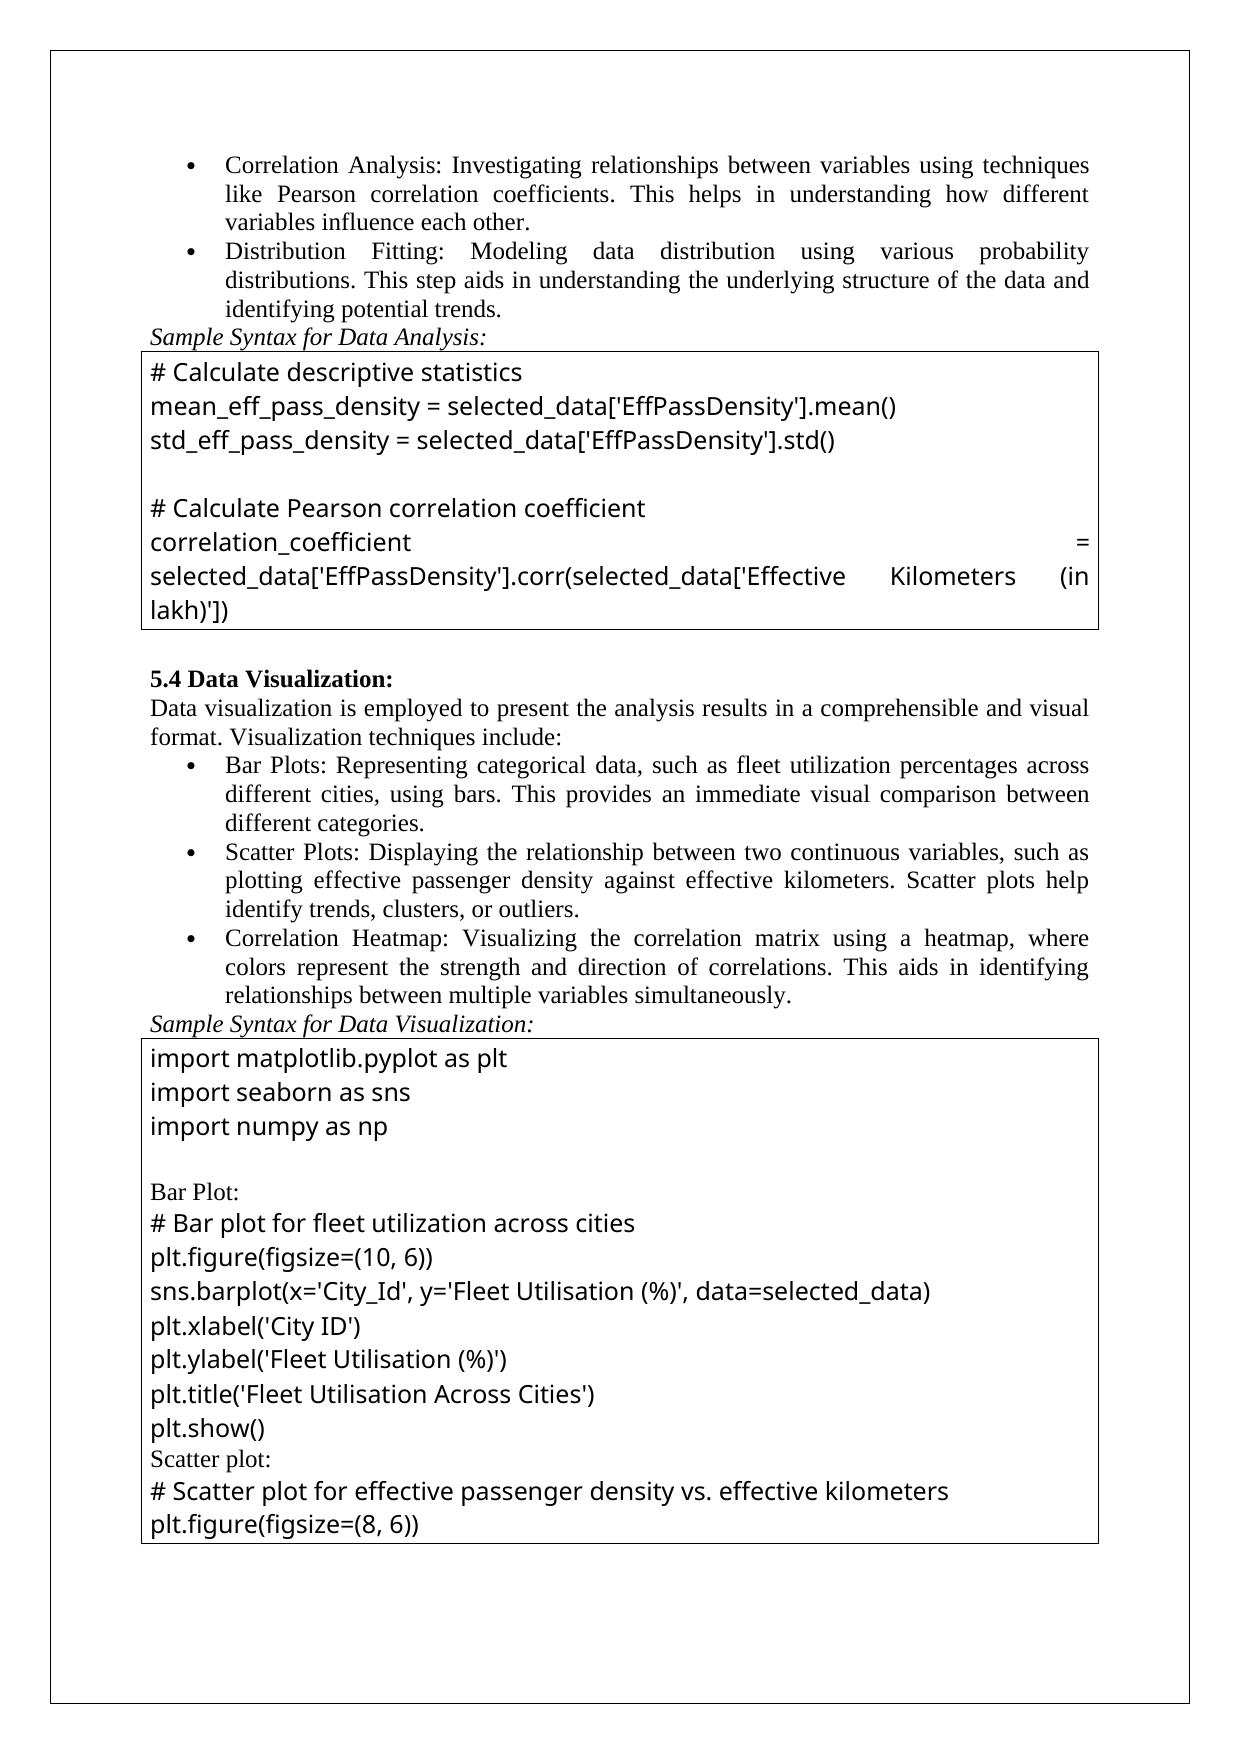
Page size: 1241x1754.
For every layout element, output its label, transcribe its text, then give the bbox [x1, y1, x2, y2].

text sns.barplot(x='City_Id', y='Fleet Utilisation (%)', data=selected_data) [150, 1274, 1090, 1308]
text import numpy as np [150, 1109, 1090, 1143]
text plt.figure(figsize=(8, 6)) [142, 1504, 1098, 1543]
text # Scatter plot for effective passenger density vs. effective kilometers [150, 1473, 1090, 1504]
text Bar Plot: [150, 1177, 1090, 1206]
text Scatter plot: [150, 1444, 1090, 1473]
text Data visualization is employed to present the analysis results in a comprehensible and visual format. Visualization techniques include: [150, 693, 1090, 750]
text mean_eff_pass_density = selected_data['EffPassDensity'].mean() [150, 388, 1090, 422]
text plt.show() [150, 1410, 1090, 1444]
text plt.title('Fleet Utilisation Across Cities') [150, 1376, 1090, 1410]
text plt.xlabel('City ID') [150, 1308, 1090, 1342]
text Sample Syntax for Data Analysis: [150, 322, 1090, 351]
list Bar Plots: Representing categorical data, such as fleet utilization percentages across different cities, using bars. This provides an immediate visual comparison between different categories. [187, 750, 1090, 837]
text 5.4 Data Visualization: [150, 664, 1090, 693]
text # Bar plot for fleet utilization across cities [150, 1206, 1090, 1240]
list Correlation Analysis: Investigating relationships between variables using techniques like Pearson correlation coefficients. This helps in understanding how different variables influence each other. [187, 150, 1090, 236]
text # Calculate descriptive statistics [142, 352, 1098, 388]
text plt.ylabel('Fleet Utilisation (%)') [150, 1342, 1090, 1376]
text plt.figure(figsize=(10, 6)) [150, 1240, 1090, 1274]
text correlation_coefficient = selected_data['EffPassDensity'].corr(selected_data['Effective Kilometers (in lakh)']) [142, 522, 1098, 629]
text Sample Syntax for Data Visualization: [150, 1009, 1090, 1038]
text import seaborn as sns [150, 1075, 1090, 1109]
text std_eff_pass_density = selected_data['EffPassDensity'].std() [150, 422, 1090, 457]
text import matplotlib.pyplot as plt [142, 1039, 1098, 1075]
text # Calculate Pearson correlation coefficient [150, 491, 1090, 522]
list Scatter Plots: Displaying the relationship between two continuous variables, such as plotting effective passenger density against effective kilometers. Scatter plots help identify trends, clusters, or outliers. [187, 837, 1090, 923]
list Correlation Heatmap: Visualizing the correlation matrix using a heatmap, where colors represent the strength and direction of correlations. This aids in identifying relationships between multiple variables simultaneously. [187, 923, 1090, 1009]
list Distribution Fitting: Modeling data distribution using various probability distributions. This step aids in understanding the underlying structure of the data and identifying potential trends. [187, 236, 1090, 322]
